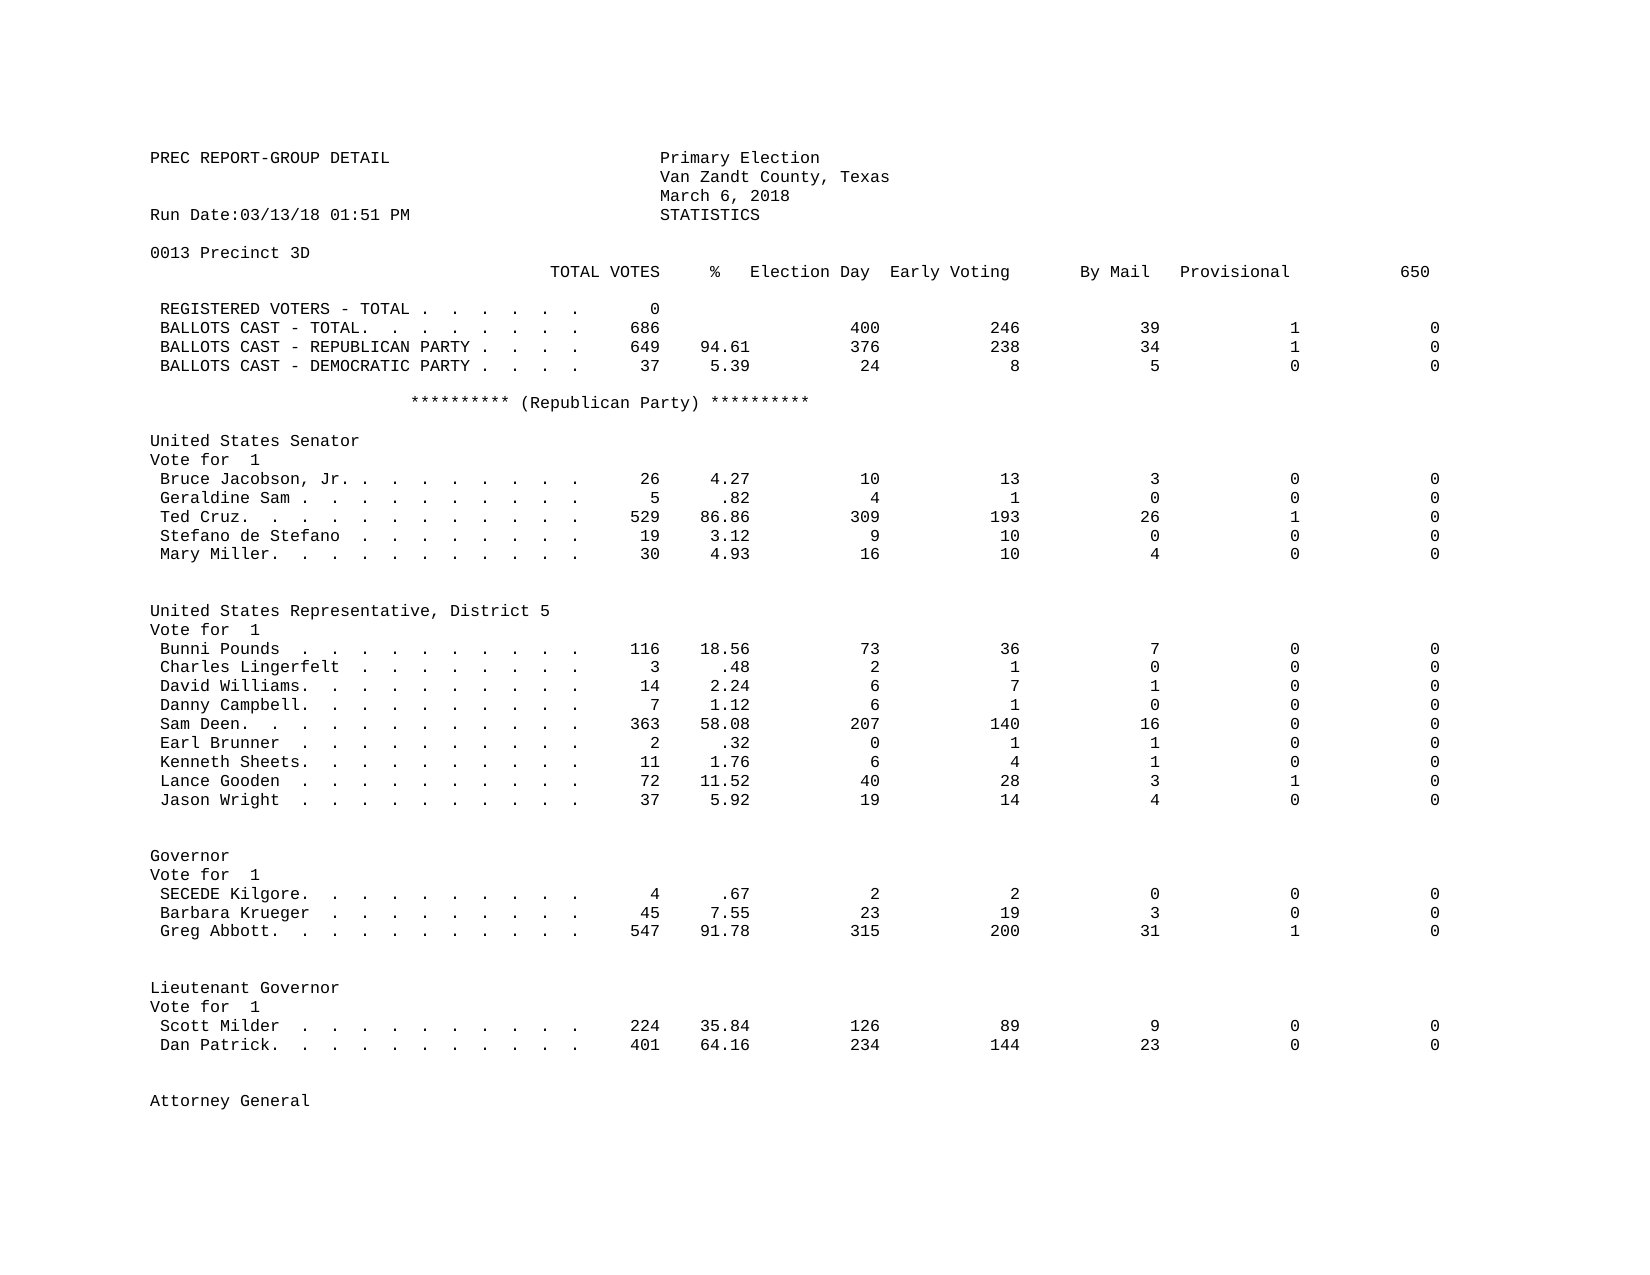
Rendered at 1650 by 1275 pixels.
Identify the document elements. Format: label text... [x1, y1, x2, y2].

text Bruce Jacobson, Jr. . . . . . . . . 26 4.27 10 13 3 0 0 [150, 471, 1500, 489]
text Governor [150, 848, 1500, 866]
text PREC REPORT-GROUP DETAIL Primary Election [150, 150, 1500, 169]
text David Williams. . . . . . . . . . 14 2.24 6 7 1 0 0 [150, 678, 1500, 697]
text Greg Abbott. . . . . . . . . . . 547 91.78 315 200 31 1 0 [150, 923, 1500, 942]
text Scott Milder . . . . . . . . . . 224 35.84 126 89 9 0 0 [150, 1017, 1500, 1036]
text Ted Cruz. . . . . . . . . . . . 529 86.86 309 193 26 1 0 [150, 508, 1500, 527]
text Barbara Krueger . . . . . . . . . 45 7.55 23 19 3 0 0 [150, 904, 1500, 923]
text REGISTERED VOTERS - TOTAL . . . . . . 0 [150, 301, 1500, 320]
text Geraldine Sam . . . . . . . . . . 5 .82 4 1 0 0 0 [150, 489, 1500, 508]
text Bunni Pounds . . . . . . . . . . 116 18.56 73 36 7 0 0 [150, 640, 1500, 659]
text BALLOTS CAST - REPUBLICAN PARTY . . . . 649 94.61 376 238 34 1 0 [150, 338, 1500, 357]
text Vote for 1 [150, 452, 1500, 471]
text Vote for 1 [150, 866, 1500, 885]
text Attorney General [150, 1093, 1500, 1112]
text Jason Wright . . . . . . . . . . 37 5.92 19 14 4 0 0 [150, 791, 1500, 810]
text TOTAL VOTES % Election Day Early Voting By Mail Provisional 650 [150, 263, 1500, 282]
text Vote for 1 [150, 998, 1500, 1017]
text Van Zandt County, Texas [150, 169, 1500, 188]
text Mary Miller. . . . . . . . . . . 30 4.93 16 10 4 0 0 [150, 546, 1500, 565]
text Stefano de Stefano . . . . . . . . 19 3.12 9 10 0 0 0 [150, 527, 1500, 546]
text 0013 Precinct 3D [150, 244, 1500, 263]
text United States Senator [150, 433, 1500, 452]
text ********** (Republican Party) ********** [150, 395, 1500, 414]
text BALLOTS CAST - TOTAL. . . . . . . . 686 400 246 39 1 0 [150, 320, 1500, 338]
text Danny Campbell. . . . . . . . . . 7 1.12 6 1 0 0 0 [150, 697, 1500, 716]
text Dan Patrick. . . . . . . . . . . 401 64.16 234 144 23 0 0 [150, 1036, 1500, 1055]
text Charles Lingerfelt . . . . . . . . 3 .48 2 1 0 0 0 [150, 659, 1500, 678]
text Run Date:03/13/18 01:51 PM STATISTICS [150, 207, 1500, 225]
text BALLOTS CAST - DEMOCRATIC PARTY . . . . 37 5.39 24 8 5 0 0 [150, 357, 1500, 376]
text Lieutenant Governor [150, 979, 1500, 998]
text Earl Brunner . . . . . . . . . . 2 .32 0 1 1 0 0 [150, 734, 1500, 753]
text Kenneth Sheets. . . . . . . . . . 11 1.76 6 4 1 0 0 [150, 753, 1500, 772]
text United States Representative, District 5 [150, 602, 1500, 621]
text Sam Deen. . . . . . . . . . . . 363 58.08 207 140 16 0 0 [150, 716, 1500, 734]
text Lance Gooden . . . . . . . . . . 72 11.52 40 28 3 1 0 [150, 772, 1500, 791]
text Vote for 1 [150, 621, 1500, 640]
text SECEDE Kilgore. . . . . . . . . . 4 .67 2 2 0 0 0 [150, 885, 1500, 904]
text March 6, 2018 [150, 188, 1500, 207]
